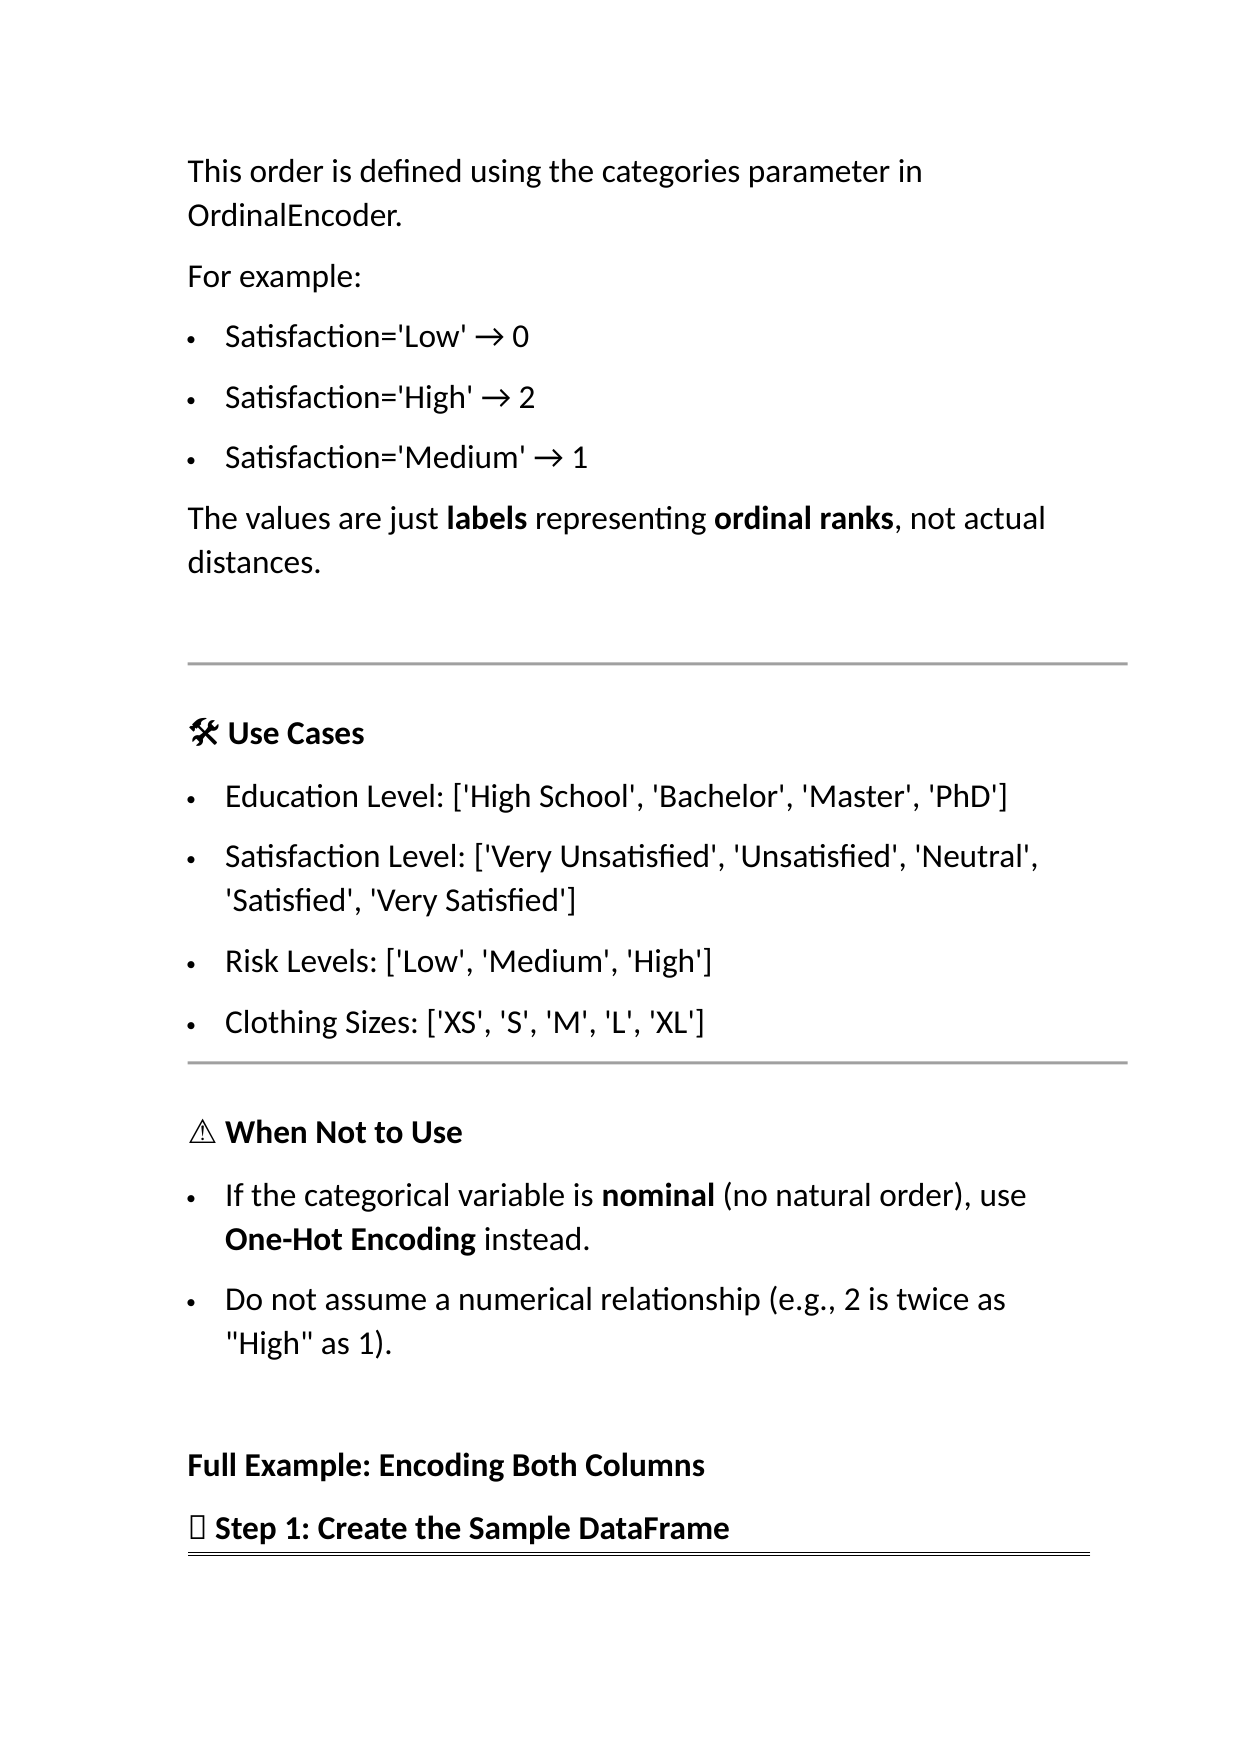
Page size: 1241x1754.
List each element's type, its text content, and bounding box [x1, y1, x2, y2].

text For example: [187, 254, 1090, 295]
list Satisfaction='High' → 2 [187, 376, 1090, 417]
text 🛠️ Use Cases [187, 709, 1090, 754]
list Satisfaction='Low' → 0 [187, 315, 1090, 356]
list Do not assume a numerical relationship (e.g., 2 is twice as "High" as 1). [187, 1278, 1090, 1363]
list Education Level: ['High School', 'Bachelor', 'Master', 'PhD'] [187, 775, 1090, 816]
text This order is defined using the categories parameter in OrdinalEncoder. [187, 150, 1090, 235]
text The values are just labels representing ordinal ranks, not actual distances. [187, 497, 1090, 582]
text ⚠️ When Not to Use [187, 1108, 1090, 1153]
text 🔹 Step 1: Create the Sample DataFrame [187, 1504, 1090, 1556]
list If the categorical variable is nominal (no natural order), use One-Hot Encoding instead. [187, 1174, 1090, 1258]
list Risk Levels: ['Low', 'Medium', 'High'] [187, 940, 1090, 981]
list Satisfaction Level: ['Very Unsatisfied', 'Unsatisfied', 'Neutral', 'Satisfied', 'Very Satisfied'] [187, 835, 1090, 920]
list Satisfaction='Medium' → 1 [187, 436, 1090, 477]
text Full Example: Encoding Both Columns [187, 1443, 1090, 1484]
list Clothing Sizes: ['XS', 'S', 'M', 'L', 'XL'] [187, 1001, 1090, 1041]
